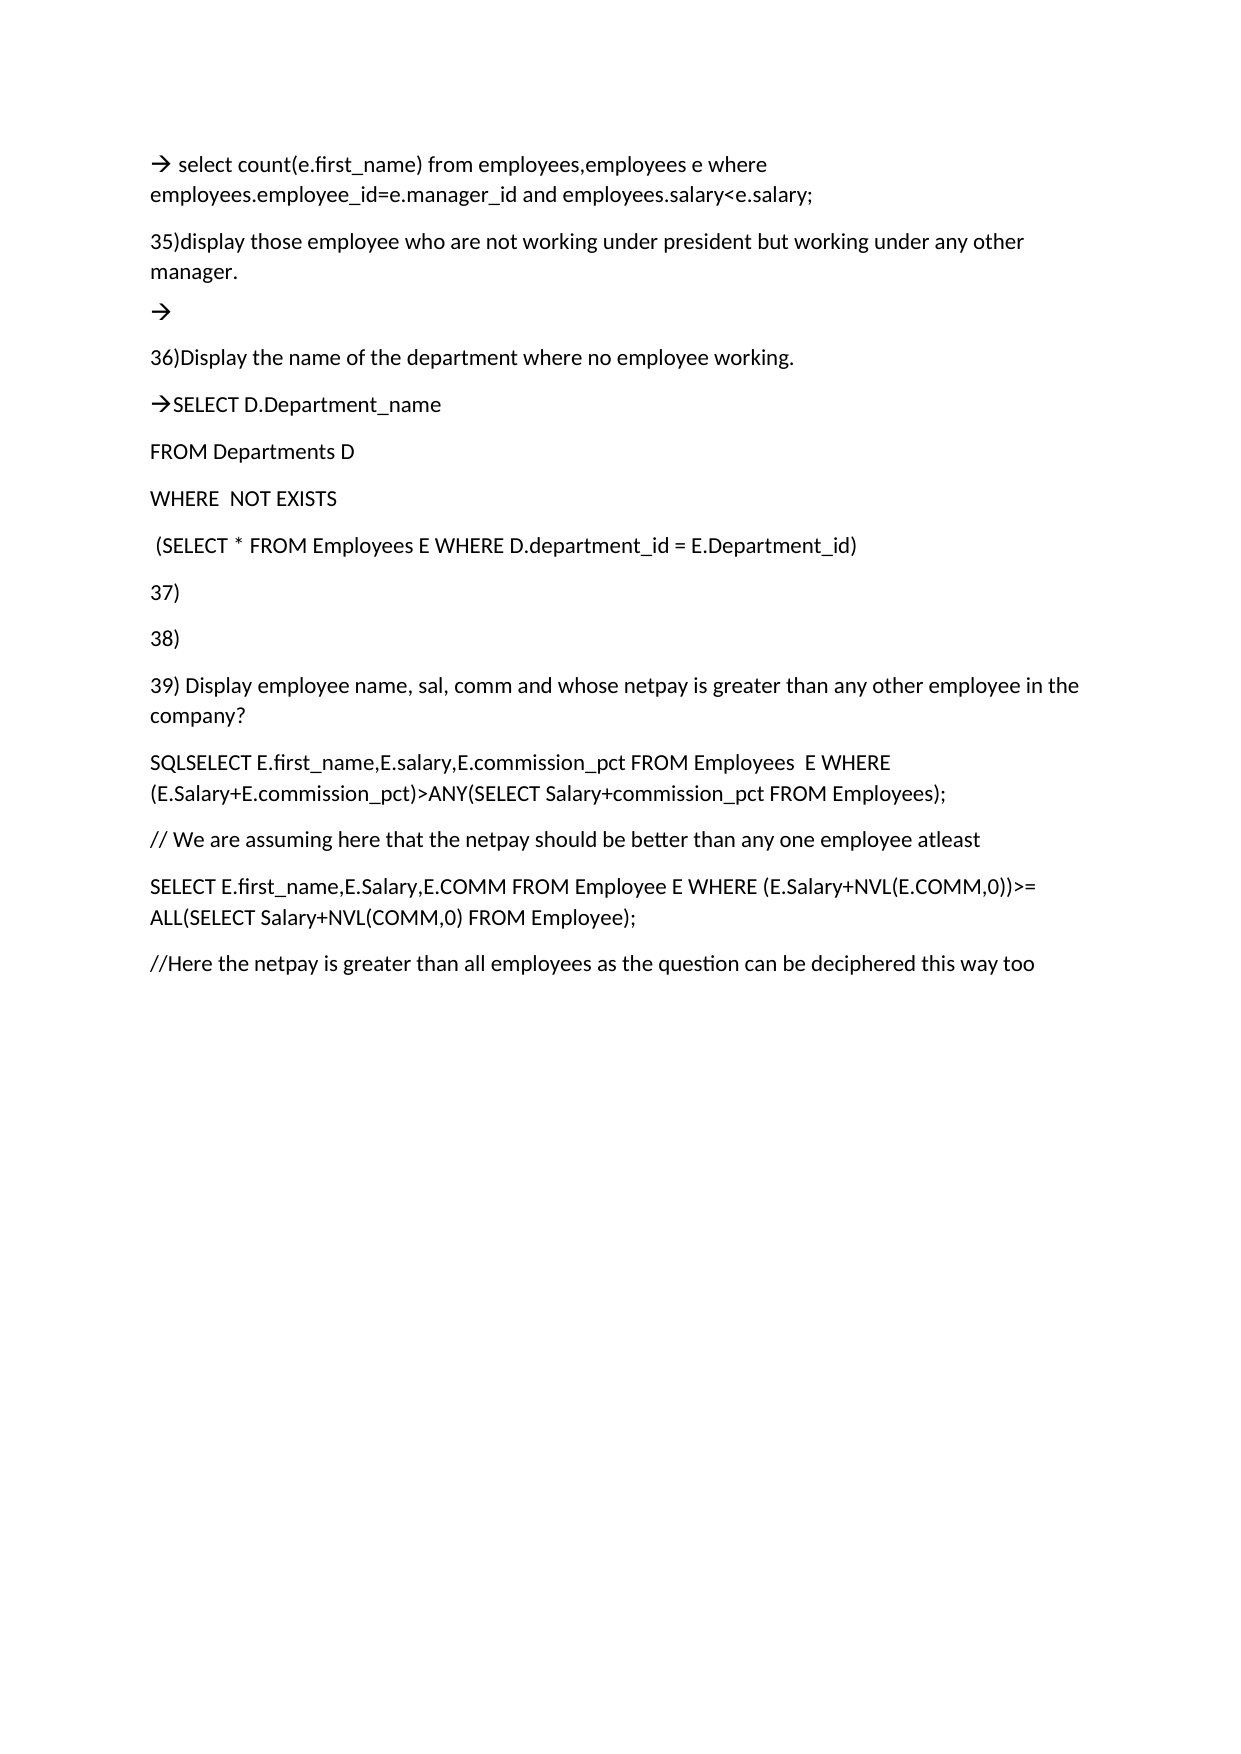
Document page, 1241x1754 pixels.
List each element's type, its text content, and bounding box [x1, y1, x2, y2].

text SELECT D.Department_name [150, 390, 1090, 418]
text SQLSELECT E.first_name,E.salary,E.commission_pct FROM Employees E WHERE (E.Salary+E.commission_pct)>ANY(SELECT Salary+commission_pct FROM Employees); [150, 748, 1090, 807]
text 39) Display employee name, sal, comm and whose netpay is greater than any other employee in the company? [150, 671, 1090, 730]
text //Here the netpay is greater than all employees as the question can be deciphered this way too [150, 949, 1090, 978]
text SELECT E.first_name,E.Salary,E.COMM FROM Employee E WHERE (E.Salary+NVL(E.COMM,0))>= ALL(SELECT Salary+NVL(COMM,0) FROM Employee); [150, 872, 1090, 931]
text 37) [150, 578, 1090, 606]
text (SELECT * FROM Employees E WHERE D.department_id = E.Department_id) [150, 531, 1090, 559]
text 36)Display the name of the department where no employee working. [150, 343, 1090, 371]
text WHERE NOT EXISTS [150, 484, 1090, 512]
text 38) [150, 624, 1090, 653]
text FROM Departments D [150, 437, 1090, 465]
text select count(e.first_name) from employees,employees e where employees.employee_id=e.manager_id and employees.salary<e.salary; [150, 150, 1090, 208]
text 35)display those employee who are not working under president but working under any other manager. [150, 227, 1090, 285]
text // We are assuming here that the netpay should be better than any one employee atleast [150, 826, 1090, 854]
